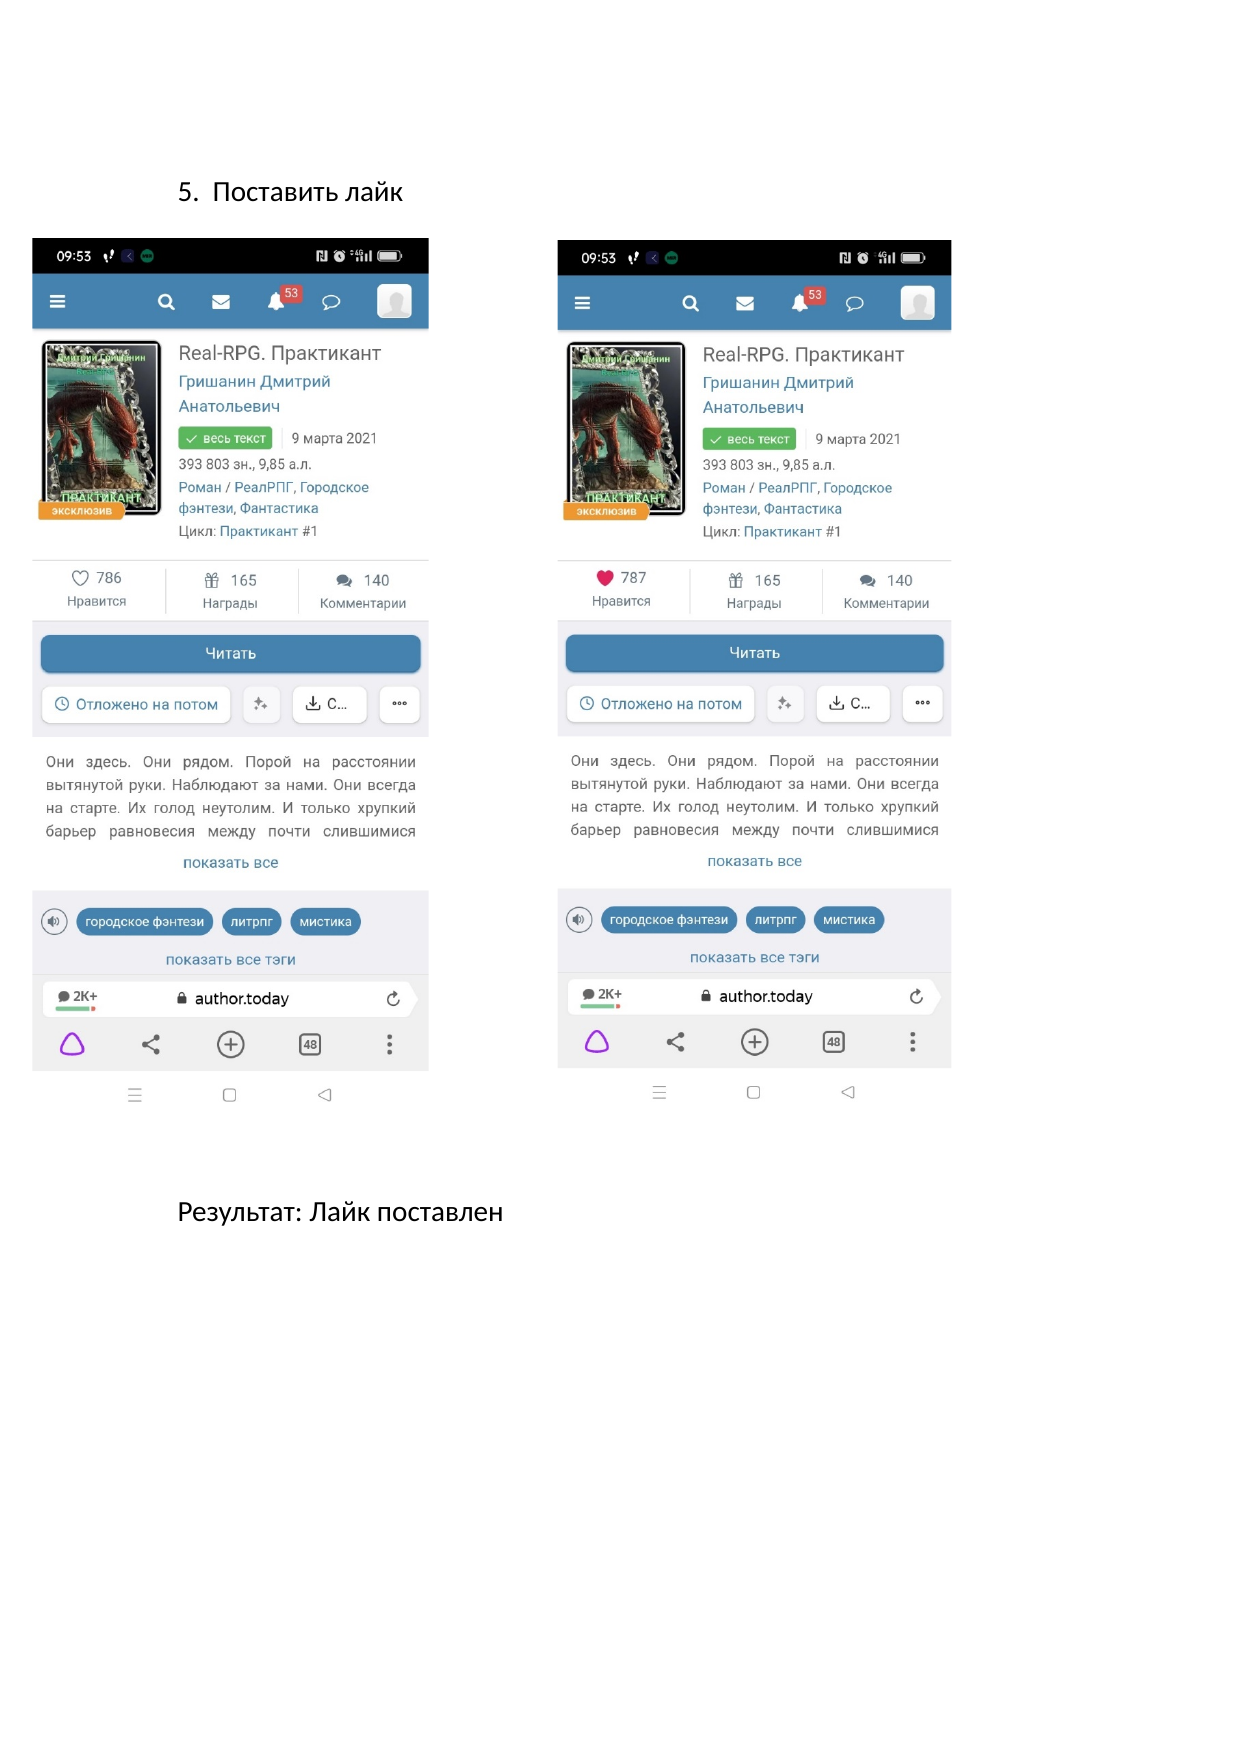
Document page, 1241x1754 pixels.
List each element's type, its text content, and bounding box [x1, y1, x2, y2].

picture [557, 240, 952, 1116]
picture [32, 238, 429, 1119]
text 5. Поставить лайк [177, 173, 1152, 209]
text Результат: Лайк поставлен [177, 1193, 1152, 1229]
